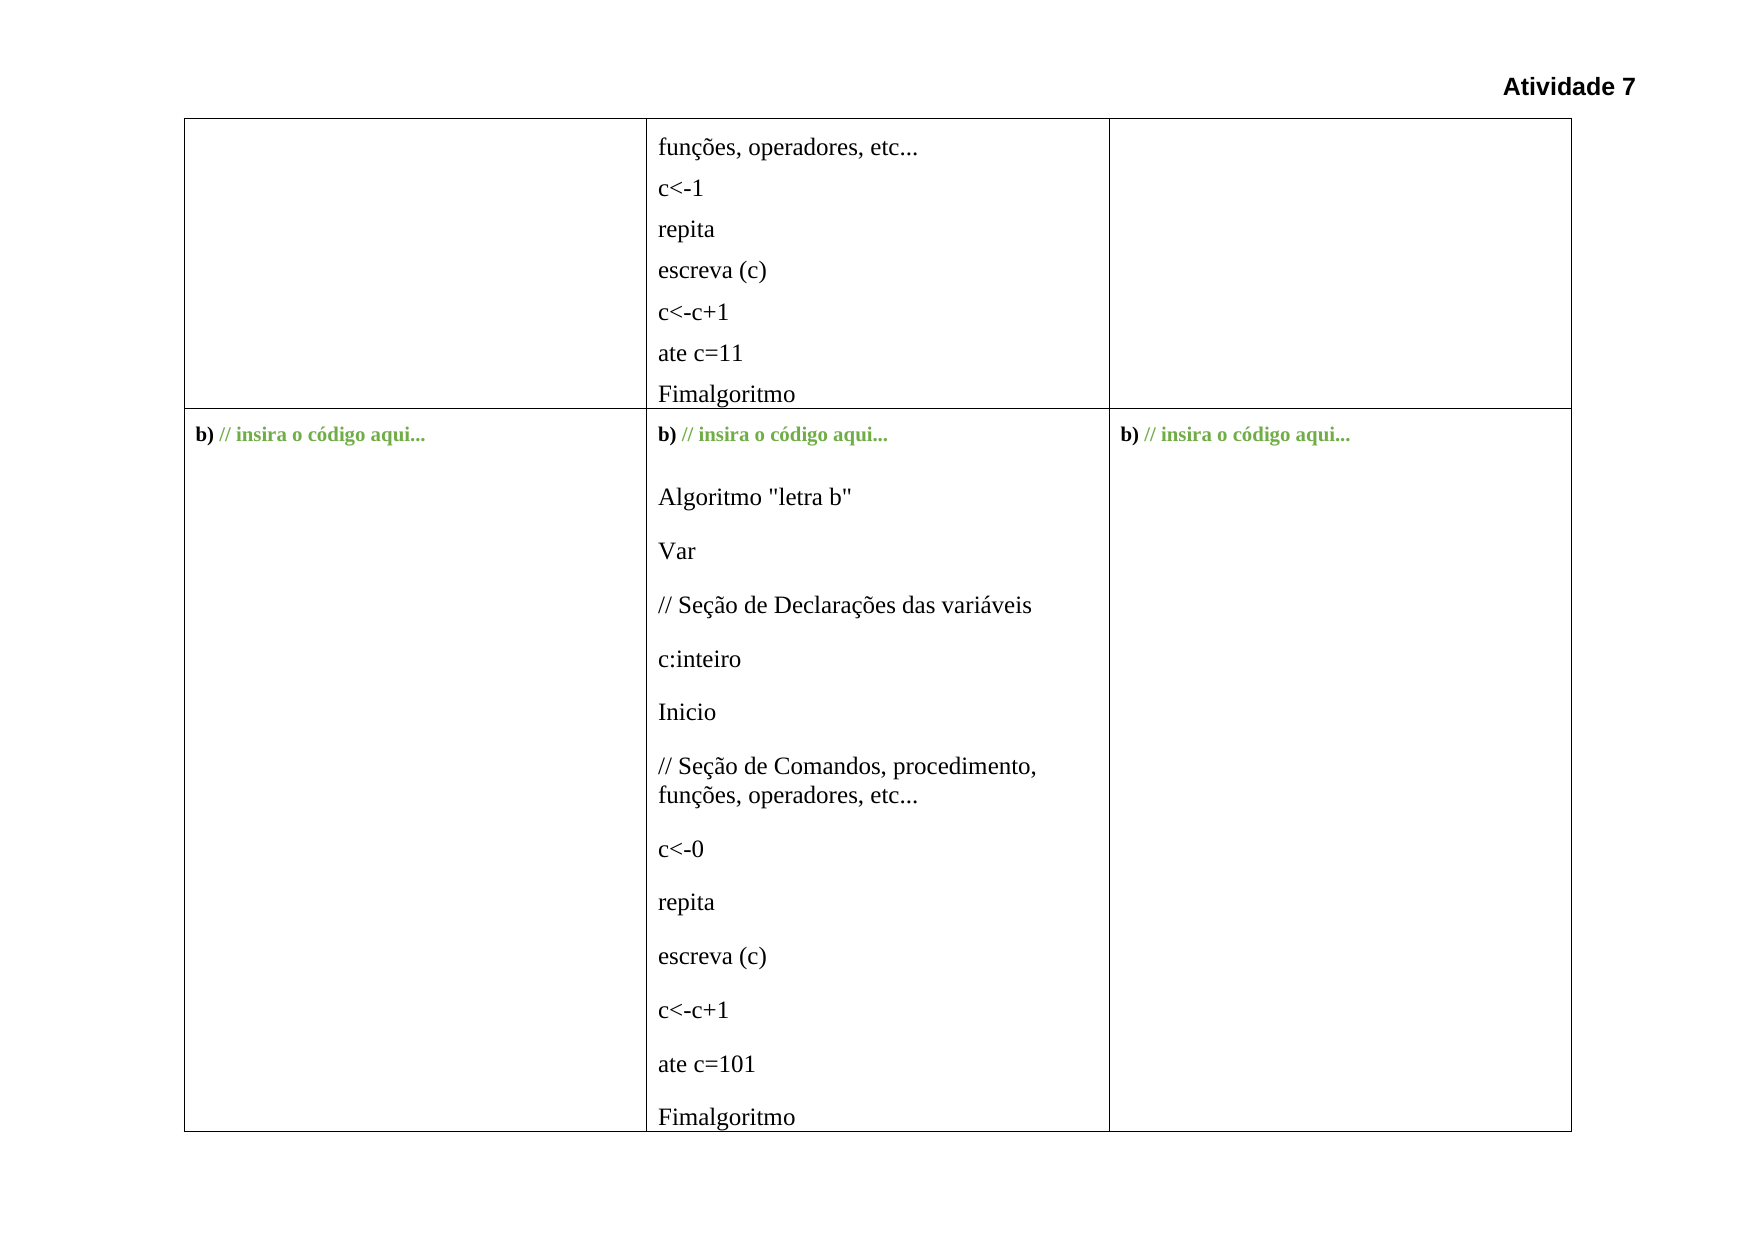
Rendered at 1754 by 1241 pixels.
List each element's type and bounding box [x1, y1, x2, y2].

table_header [647, 119, 1109, 408]
table_header [1110, 119, 1571, 408]
table_cell [185, 409, 646, 1131]
table_cell [1110, 409, 1571, 1131]
table_header [185, 119, 646, 408]
table_cell [647, 409, 1109, 1131]
